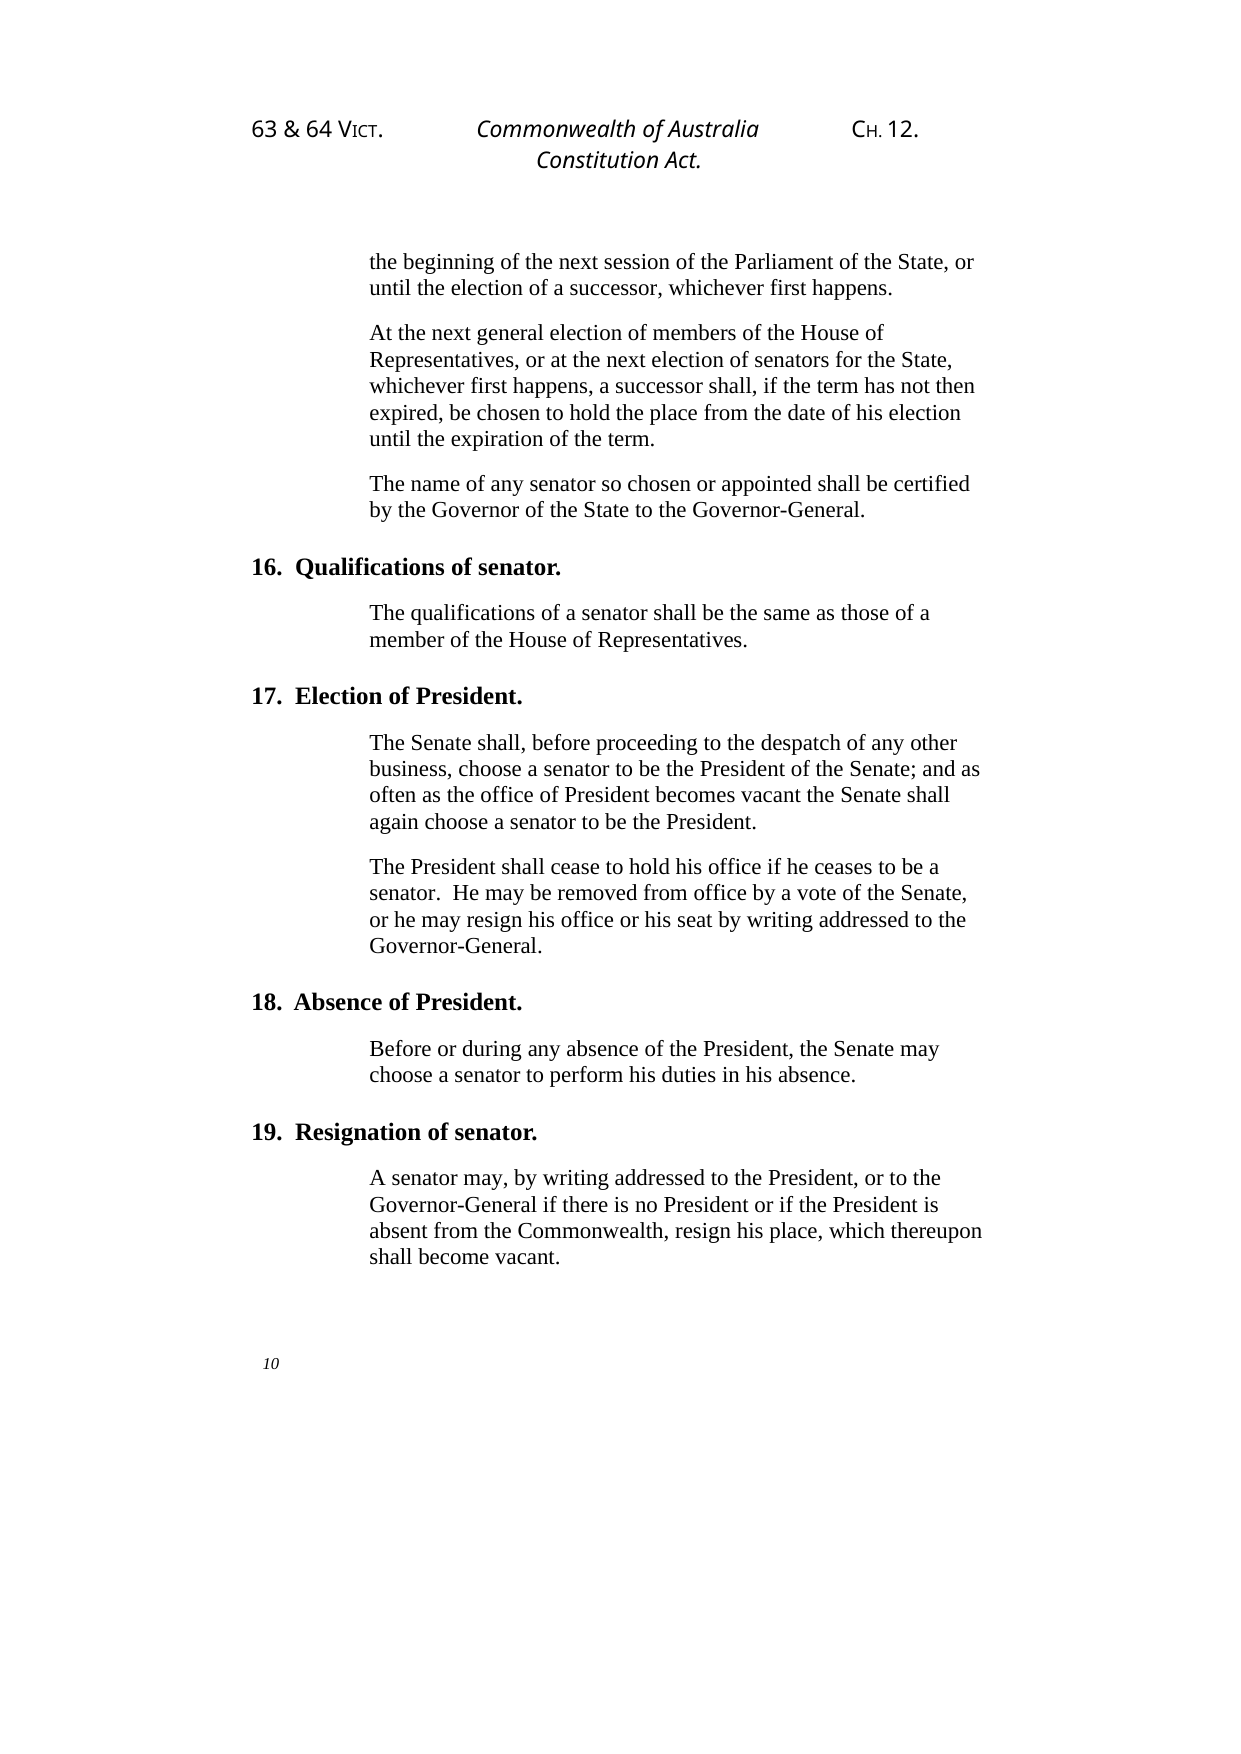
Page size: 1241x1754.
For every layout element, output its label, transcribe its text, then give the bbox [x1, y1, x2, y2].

text At the next general election of members of the House of Representatives, or at the next election of senators for the State, whichever first happens, a successor shall, if the term has not then expired, be chosen to hold the place from the date of his election until the expiration of the term. [251, 319, 989, 451]
text 18. Absence of President. [251, 987, 989, 1016]
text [251, 248, 989, 301]
text 19. Resignation of senator. [251, 1117, 989, 1146]
text Before or during any absence of the President, the Senate may choose a senator to perform his duties in his absence. [251, 1035, 989, 1088]
text The President shall cease to hold his office if he ceases to be a senator. He may be removed from office by a vote of the Senate, or he may resign his office or his seat by writing addressed to the Governor-General. [251, 853, 989, 958]
text 16. Qualifications of senator. [251, 552, 989, 581]
text The qualifications of a senator shall be the same as those of a member of the House of Representatives. [251, 599, 989, 652]
text The Senate shall, before proceeding to the despatch of any other business, choose a senator to be the President of the Senate; and as often as the office of President becomes vacant the Senate shall again choose a senator to be the President. [251, 729, 989, 834]
text A senator may, by writing addressed to the President, or to the Governor-General if there is no President or if the President is absent from the Commonwealth, resign his place, which thereupon shall become vacant. [251, 1164, 989, 1270]
text The name of any senator so chosen or appointed shall be certified by the Governor of the State to the Governor-General. [251, 470, 989, 523]
text 17. Election of President. [251, 681, 989, 710]
